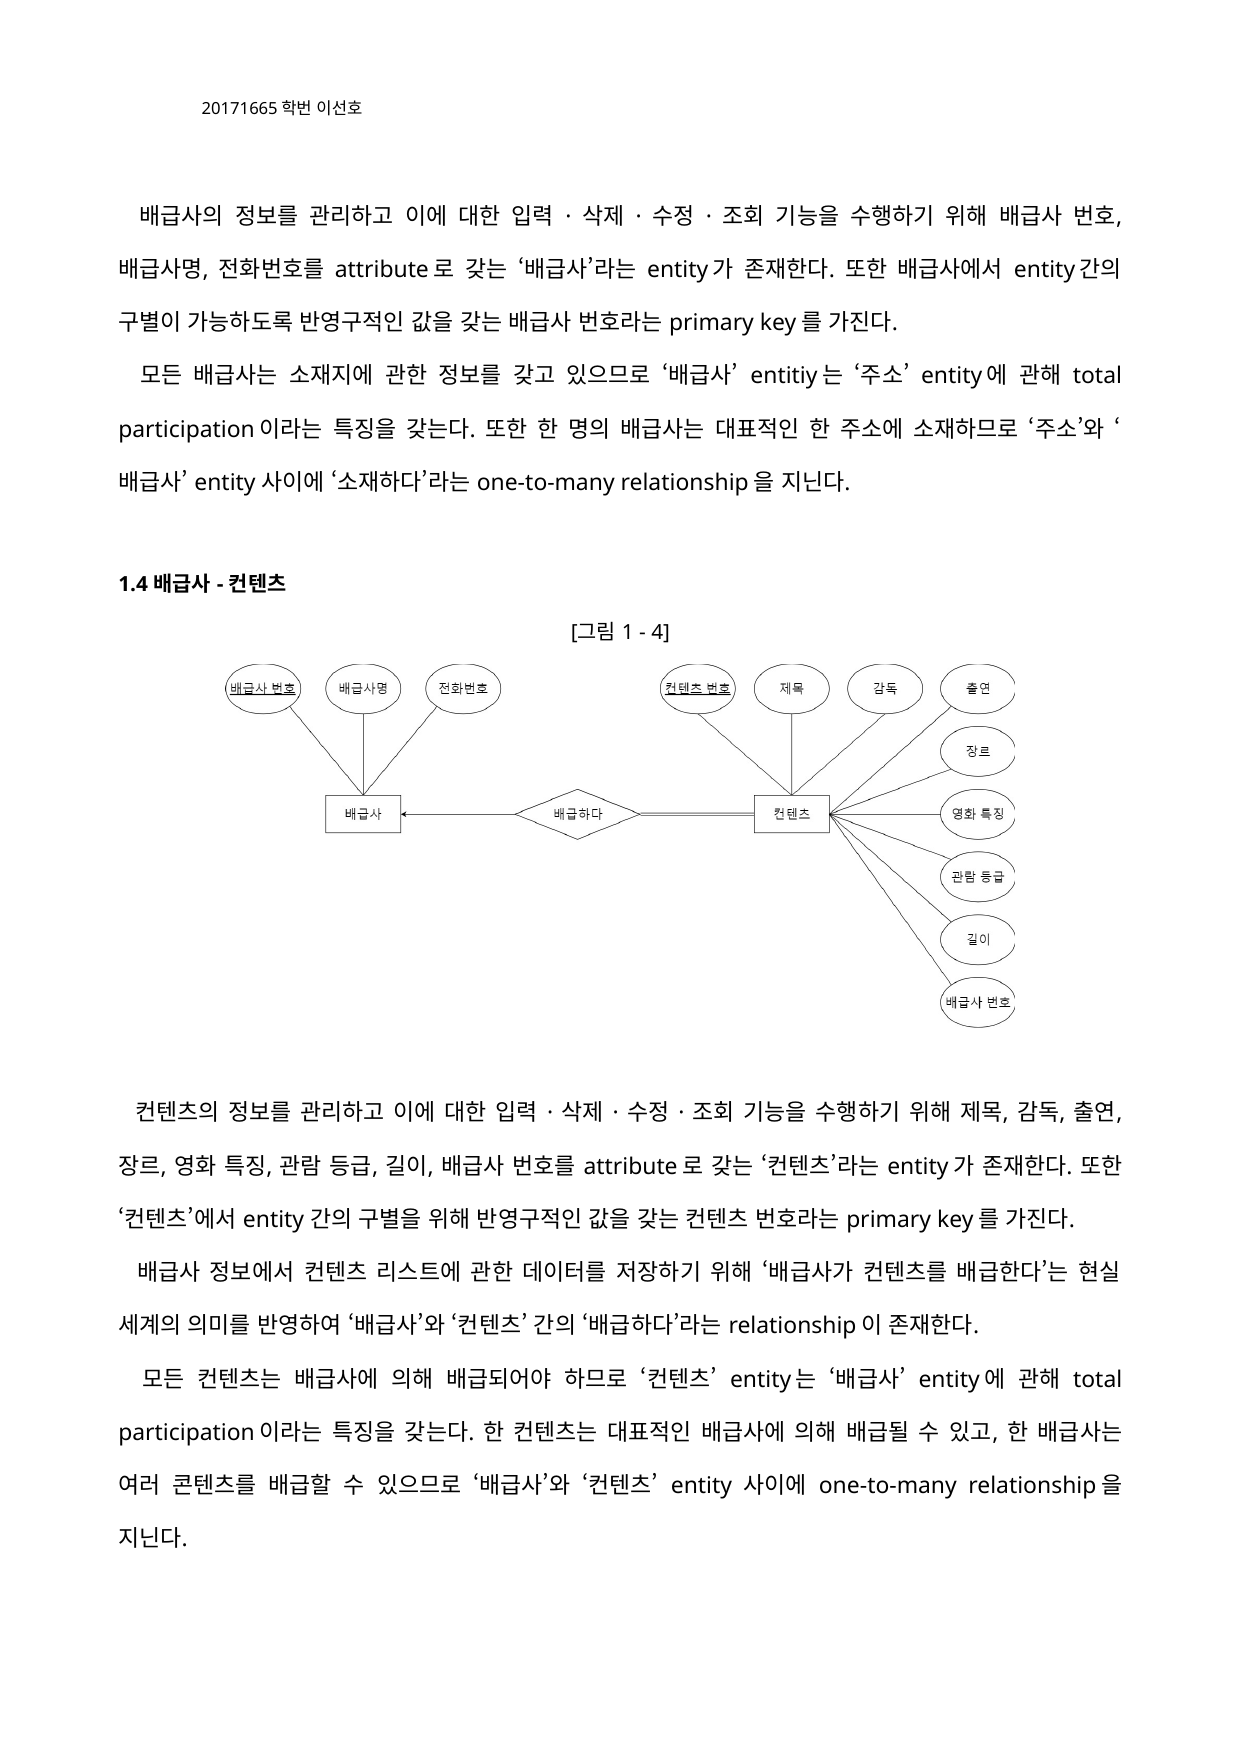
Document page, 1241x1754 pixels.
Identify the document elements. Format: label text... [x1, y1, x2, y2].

text 배급사 정보에서 컨텐츠 리스트에 관한 데이터를 저장하기 위해 ‘배급사가 컨텐츠를 배급한다’는 현실 세계의 의미를 반영하여 ‘배급사’와 ‘컨텐츠’ 간의 ‘배급하다’라는 relationship이 존재한다. [118, 1254, 1122, 1341]
text 모든 컨텐츠는 배급사에 의해 배급되어야 하므로 ‘컨텐츠’ entity는 ‘배급사’ entity에 관해 total participation이라는 특징을 갖는다. 한 컨텐츠는 대표적인 배급사에 의해 배급될 수 있고, 한 배급사는 여러 콘텐츠를 배급할 수 있으므로 ‘배급사’와 ‘컨텐츠’ entity 사이에 one-to-many relationship을 지닌다. [118, 1361, 1122, 1553]
text [그림 1 - 4] [118, 616, 1122, 646]
text 배급사의 정보를 관리하고 이에 대한 입력 · 삭제 · 수정 · 조회 기능을 수행하기 위해 배급사 번호, 배급사명, 전화번호를 attribute로 갖는 ‘배급사’라는 entity가 존재한다. 또한 배급사에서 entity간의 구별이 가능하도록 반영구적인 값을 갖는 배급사 번호라는 primary key를 가진다. [118, 198, 1122, 337]
text 1.4 배급사 - 컨텐츠 [118, 567, 1122, 597]
picture [225, 664, 1015, 1028]
text 모든 배급사는 소재지에 관한 정보를 갖고 있으므로 ‘배급사’ entitiy는 ‘주소’ entity에 관해 total participation이라는 특징을 갖는다. 또한 한 명의 배급사는 대표적인 한 주소에 소재하므로 ‘주소’와 ‘배급사’ entity 사이에 ‘소재하다’라는 one-to-many relationship을 지닌다. [118, 357, 1122, 497]
text 컨텐츠의 정보를 관리하고 이에 대한 입력 · 삭제 · 수정 · 조회 기능을 수행하기 위해 제목, 감독, 출연, 장르, 영화 특징, 관람 등급, 길이, 배급사 번호를 attribute로 갖는 ‘컨텐츠’라는 entity가 존재한다. 또한 ‘컨텐츠’에서 entity 간의 구별을 위해 반영구적인 값을 갖는 컨텐츠 번호라는 primary key를 가진다. [118, 1094, 1122, 1234]
